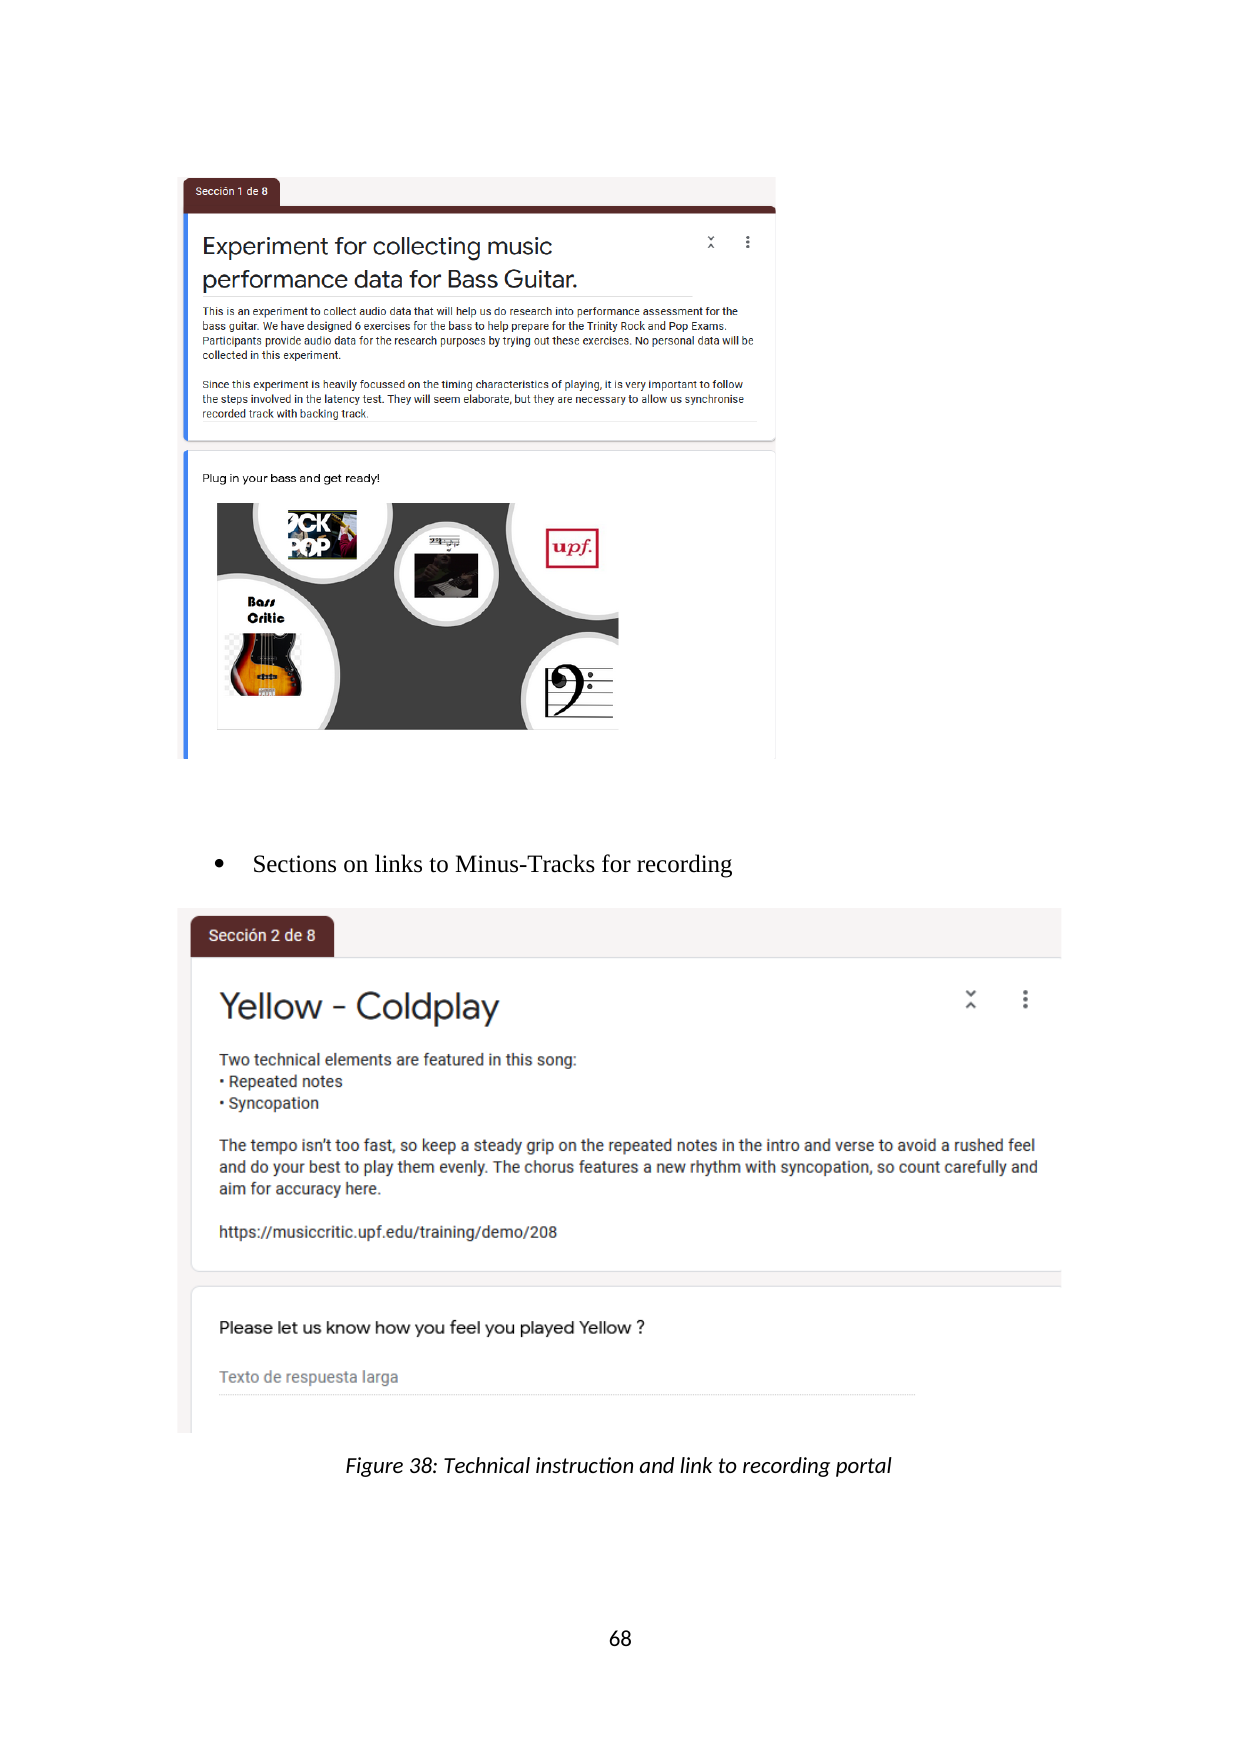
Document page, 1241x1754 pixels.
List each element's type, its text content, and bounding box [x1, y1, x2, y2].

list Sections on links to Minus-Tracks for recording [215, 849, 1063, 878]
text Figure 38: Technical instruction and link to recording portal [177, 1451, 1063, 1479]
picture [177, 177, 776, 759]
picture [177, 908, 1062, 1433]
